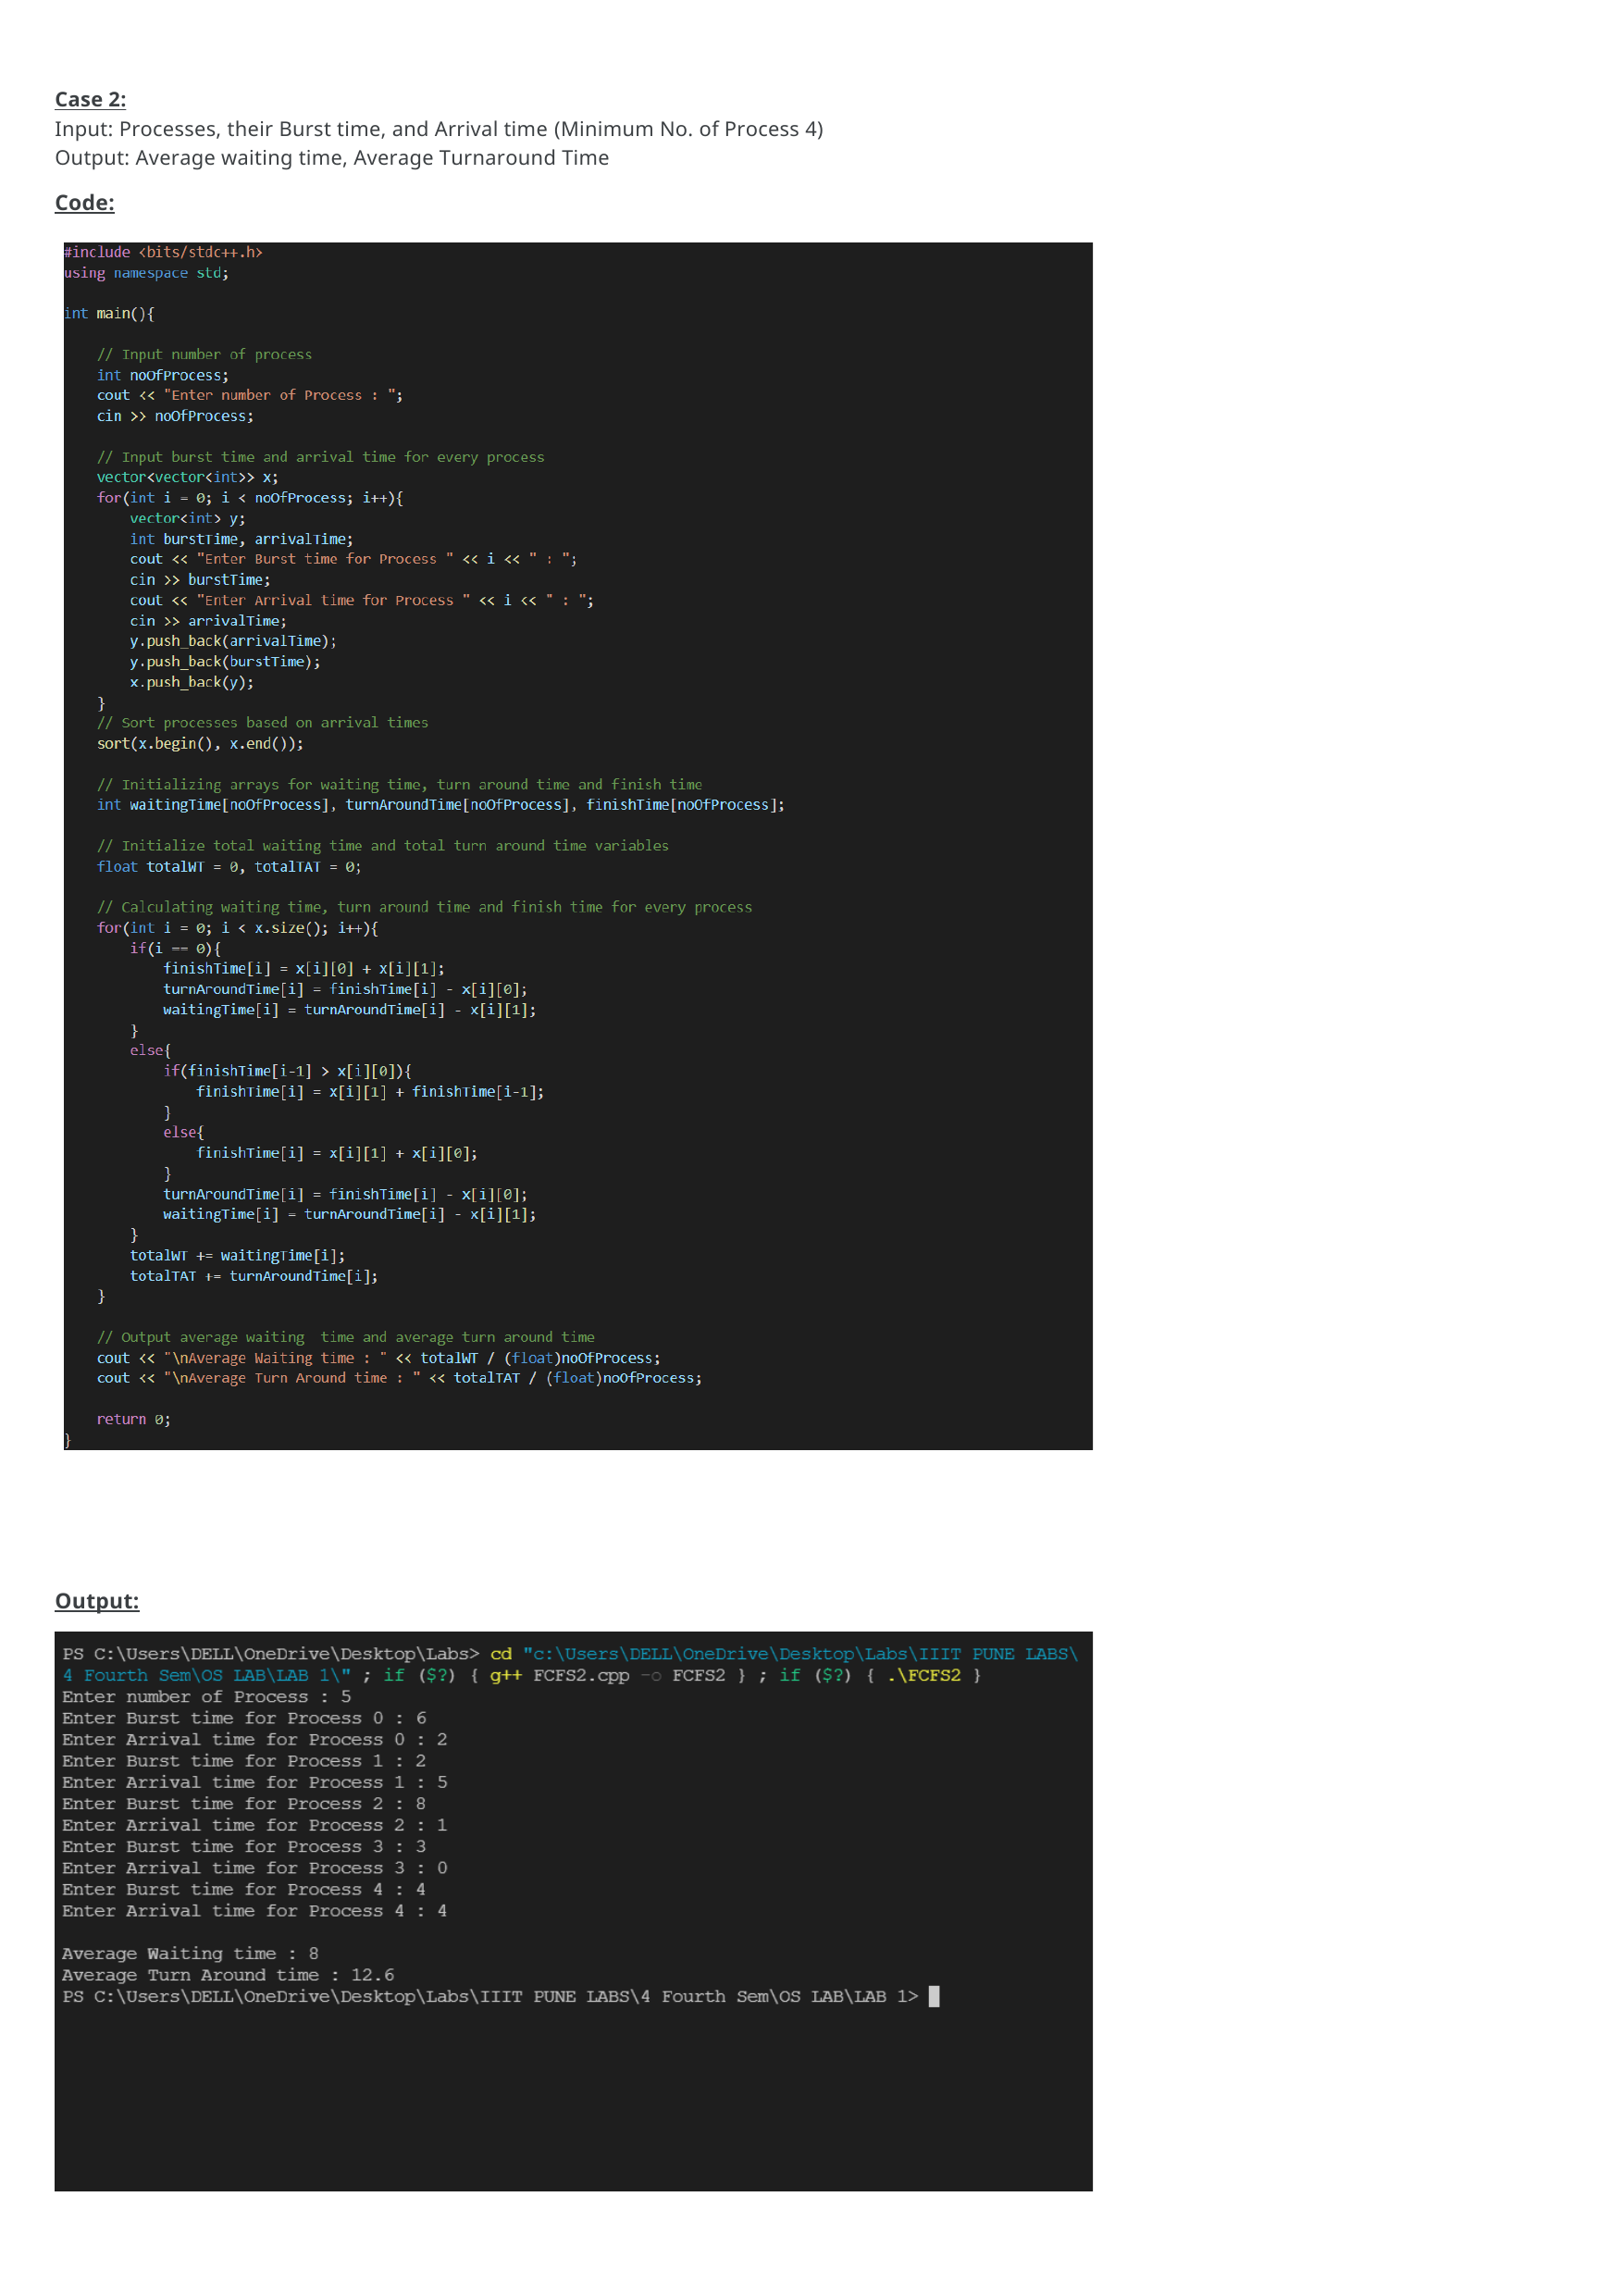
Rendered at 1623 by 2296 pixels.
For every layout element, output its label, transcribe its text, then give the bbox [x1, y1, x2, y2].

text Code: [55, 188, 1568, 217]
picture [55, 1632, 1094, 2191]
text Case 2: Input: Processes, their Burst time, and Arrival time (Minimum No. of Process 4) Output: Average waiting time, Average Turnaround Time [55, 85, 1568, 170]
picture [55, 233, 1094, 1478]
text Output: [55, 1586, 1568, 1615]
